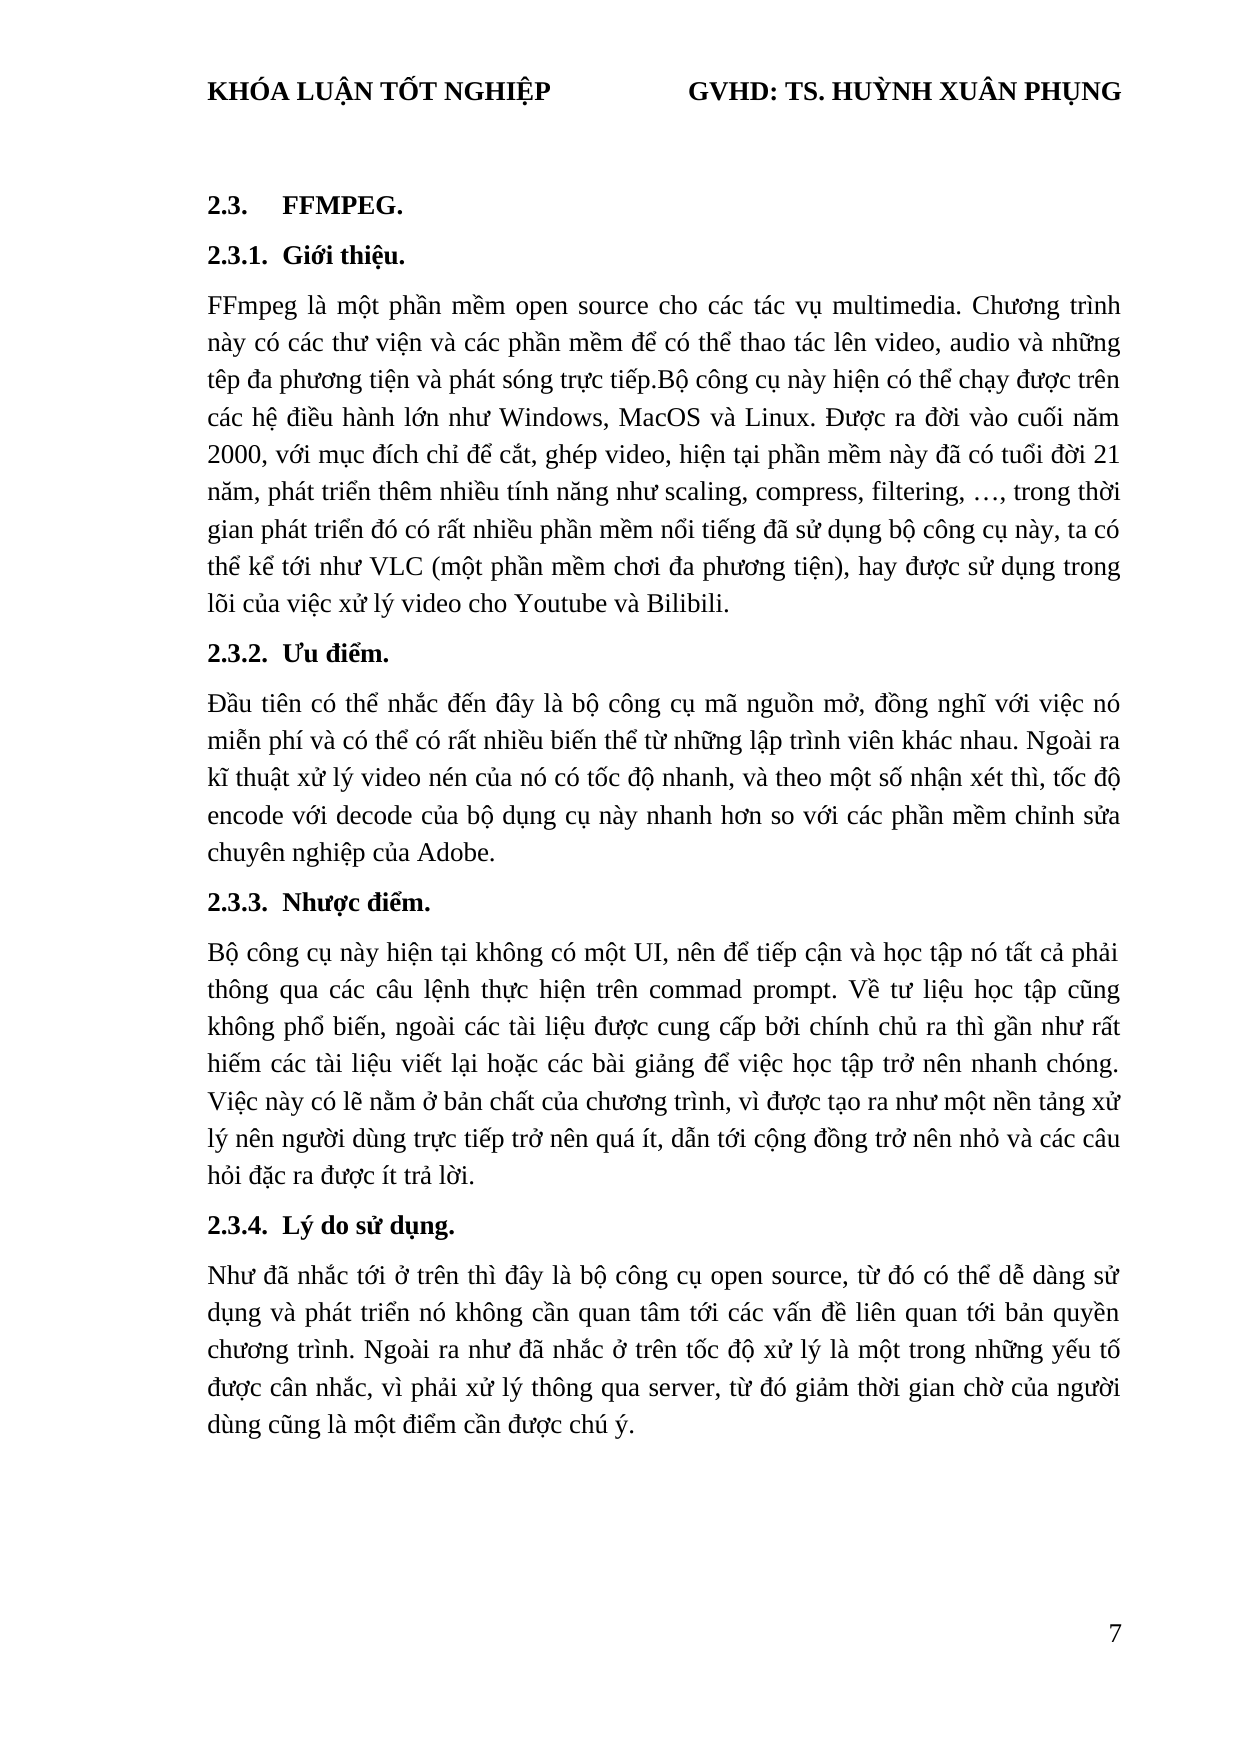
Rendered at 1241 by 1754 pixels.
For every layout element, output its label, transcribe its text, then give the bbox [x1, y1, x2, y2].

subtitle Nhược điểm. [207, 886, 1122, 917]
list Bộ công cụ này hiện tại không có một UI, nên để tiếp cận và học tập nó tất cả phải thông qua các câu lệnh thực hiện trên commad prompt. Về tư liệu học tập cũng không phổ biến, ngoài các tài liệu được cung cấp bởi chính chủ ra thì gần như rất hiếm các tài liệu viết lại hoặc các bài giảng để việc học tập trở nên nhanh chóng. Việc này có lẽ nằm ở bản chất của chương trình, vì được tạo ra như một nền tảng xử lý nên người dùng trực tiếp trở nên quá ít, dẫn tới cộng đồng trở nên nhỏ và các câu hỏi đặc ra được ít trả lời. [207, 936, 1122, 1191]
list Đầu tiên có thể nhắc đến đây là bộ công cụ mã nguồn mở, đồng nghĩ với việc nó miễn phí và có thể có rất nhiều biến thể từ những lập trình viên khác nhau. Ngoài ra kĩ thuật xử lý video nén của nó có tốc độ nhanh, và theo một số nhận xét thì, tốc độ encode với decode của bộ dụng cụ này nhanh hơn so với các phần mềm chỉnh sửa chuyên nghiệp của Adobe. [207, 687, 1122, 867]
subtitle FFMPEG. [207, 189, 1122, 221]
subtitle Ưu điểm. [207, 637, 1122, 668]
list FFmpeg là một phần mềm open source cho các tác vụ multimedia. Chương trình này có các thư viện và các phần mềm để có thể thao tác lên video, audio và những têp đa phương tiện và phát sóng trực tiếp.Bộ công cụ này hiện có thể chạy được trên các hệ điều hành lớn như Windows, MacOS và Linux. Được ra đời vào cuối năm 2000, với mục đích chỉ để cắt, ghép video, hiện tại phần mềm này đã có tuổi đời 21 năm, phát triển thêm nhiều tính năng như scaling, compress, filtering, …, trong thời gian phát triển đó có rất nhiều phần mềm nổi tiếng đã sử dụng bộ công cụ này, ta có thể kể tới như VLC (một phần mềm chơi đa phương tiện), hay được sử dụng trong lõi của việc xử lý video cho Youtube và Bilibili. [207, 289, 1122, 618]
subtitle Giới thiệu. [207, 239, 1122, 270]
list Như đã nhắc tới ở trên thì đây là bộ công cụ open source, từ đó có thể dễ dàng sử dụng và phát triển nó không cần quan tâm tới các vấn đề liên quan tới bản quyền chương trình. Ngoài ra như đã nhắc ở trên tốc độ xử lý là một trong những yếu tố được cân nhắc, vì phải xử lý thông qua server, từ đó giảm thời gian chờ của người dùng cũng là một điểm cần được chú ý. [207, 1259, 1122, 1439]
subtitle Lý do sử dụng. [207, 1209, 1122, 1240]
